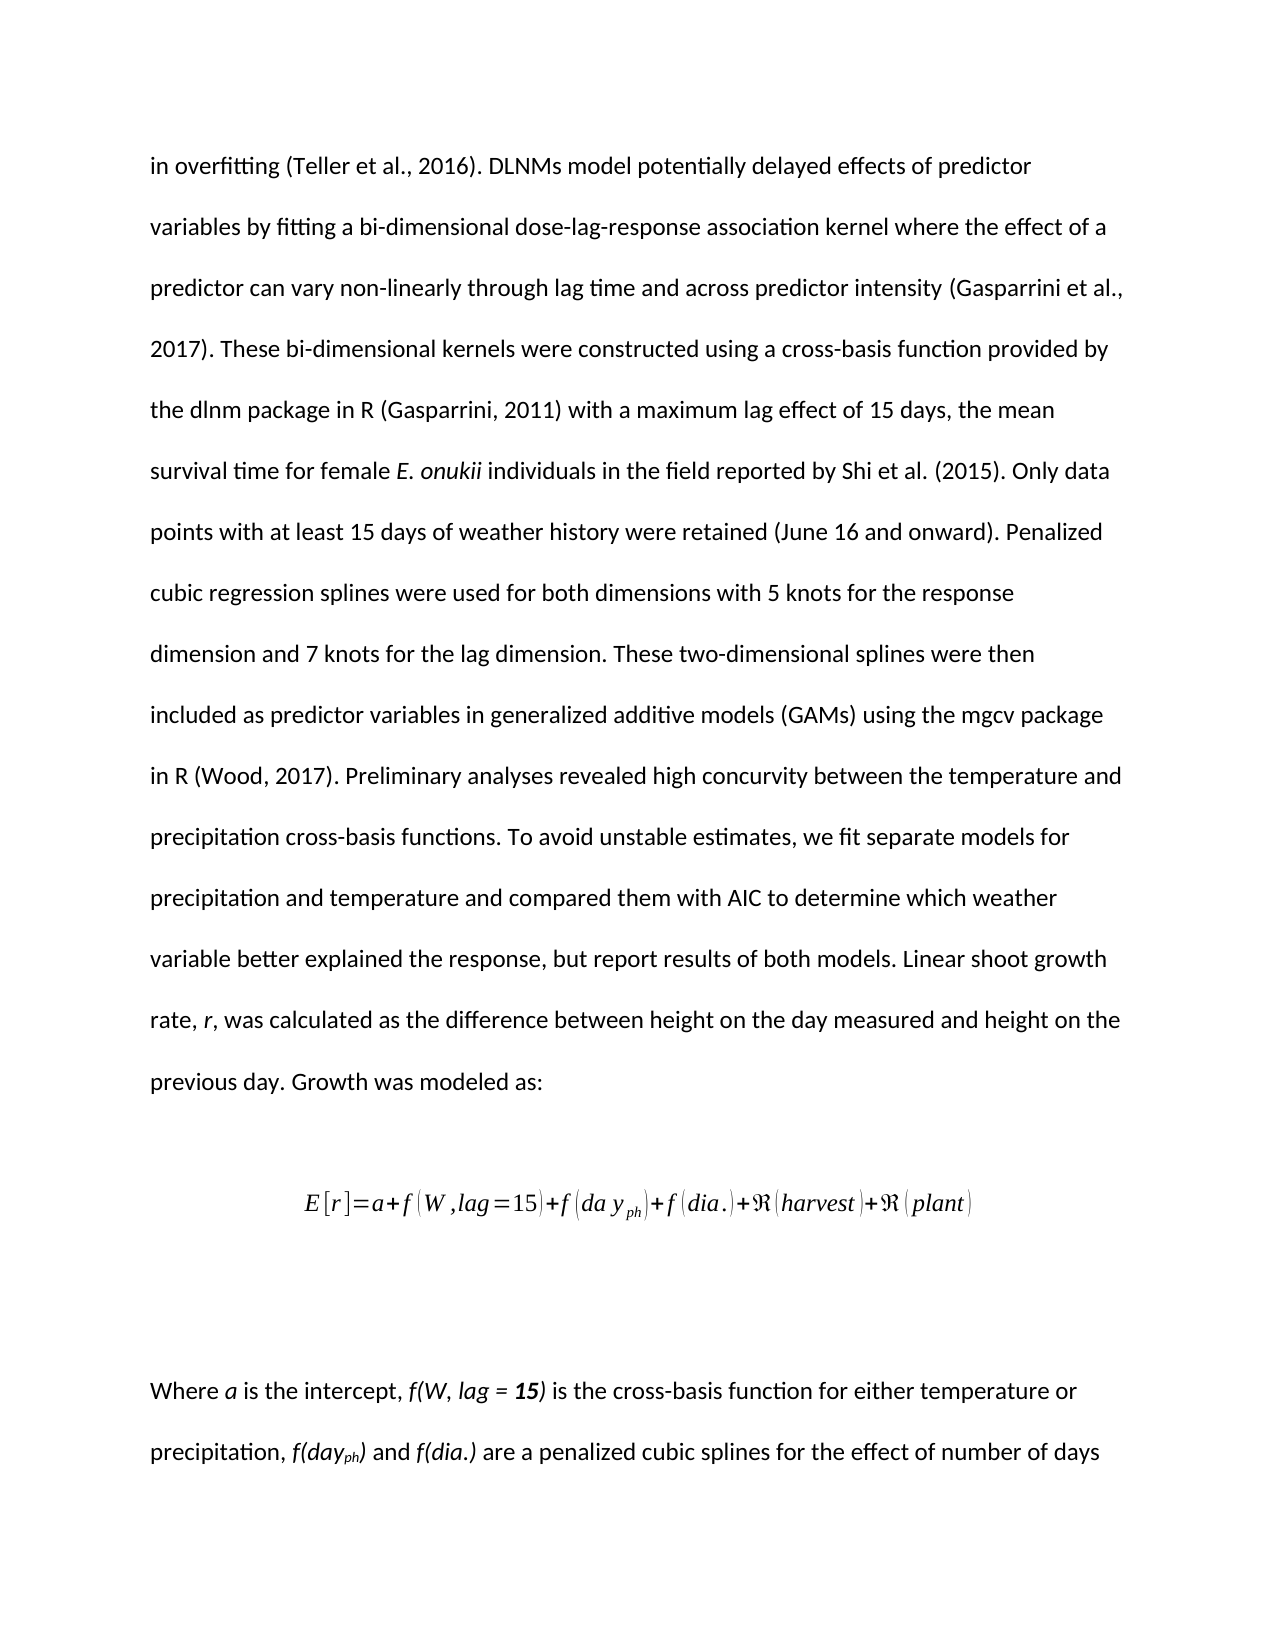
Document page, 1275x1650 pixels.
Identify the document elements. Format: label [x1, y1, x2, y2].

text [150, 150, 1125, 1096]
text [150, 1375, 1125, 1467]
